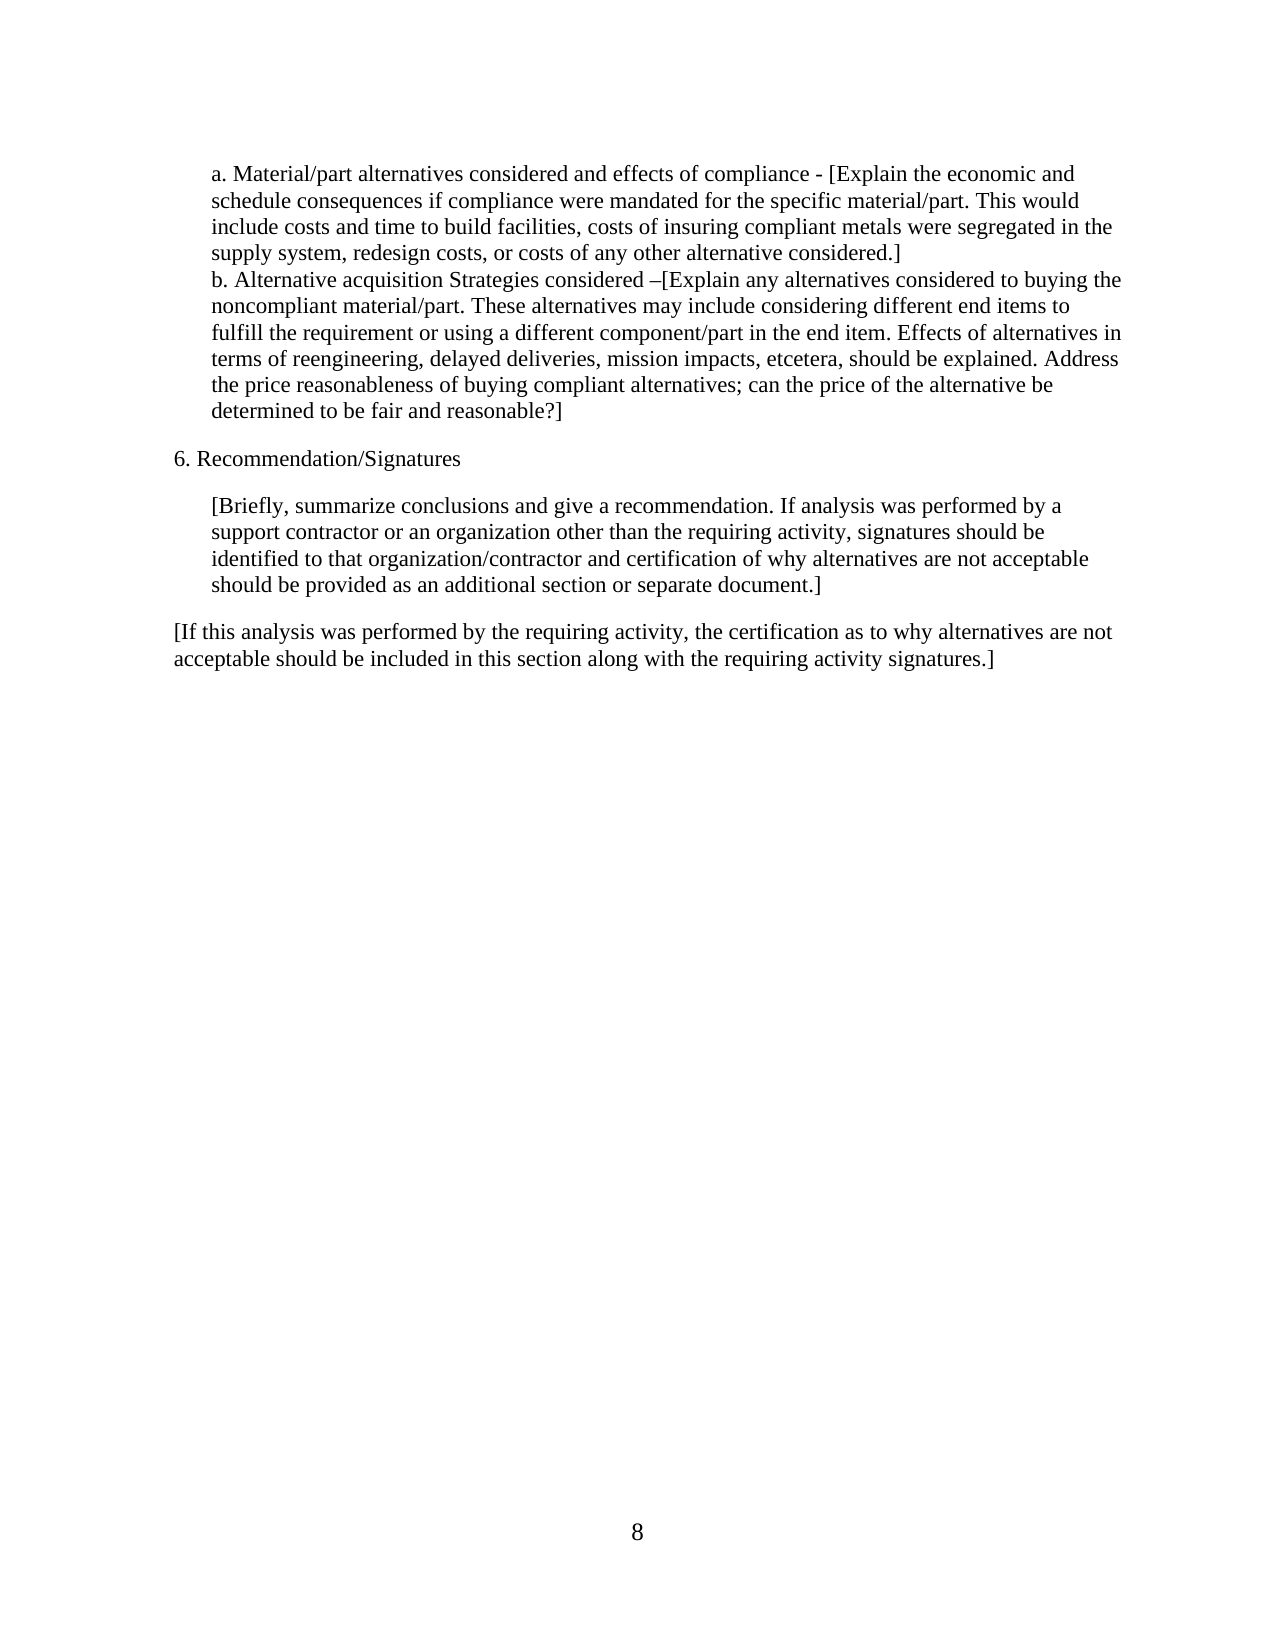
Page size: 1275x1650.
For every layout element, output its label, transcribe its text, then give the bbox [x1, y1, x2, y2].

text [Briefly, summarize conclusions and give a recommendation. If analysis was performed by a support contractor or an organization other than the requiring activity, signatures should be identified to that organization/contractor and certification of why alternatives are not acceptable should be provided as an additional section or separate document.] [201, 482, 1135, 608]
text b. Alternative acquisition Strategies considered –[Explain any alternatives considered to buying the noncompliant material/part. These alternatives may include considering different end items to fulfill the requirement or using a different component/part in the end item. Effects of alternatives in terms of reengineering, delayed deliveries, mission impacts, etcetera, should be explained. Address the price reasonableness of buying compliant alternatives; can the price of the alternative be determined to be fair and reasonable?] [201, 266, 1135, 434]
text 6. Recommendation/Signatures [163, 434, 1135, 482]
text a. Material/part alternatives considered and effects of compliance - [Explain the economic and schedule consequences if compliance were mandated for the specific material/part. This would include costs and time to build facilities, costs of insuring compliant metals were segregated in the supply system, redesign costs, or costs of any other alternative considered.] [201, 150, 1135, 266]
text [If this analysis was performed by the requiring activity, the certification as to why alternatives are not acceptable should be included in this section along with the requiring activity signatures.] [163, 608, 1135, 681]
